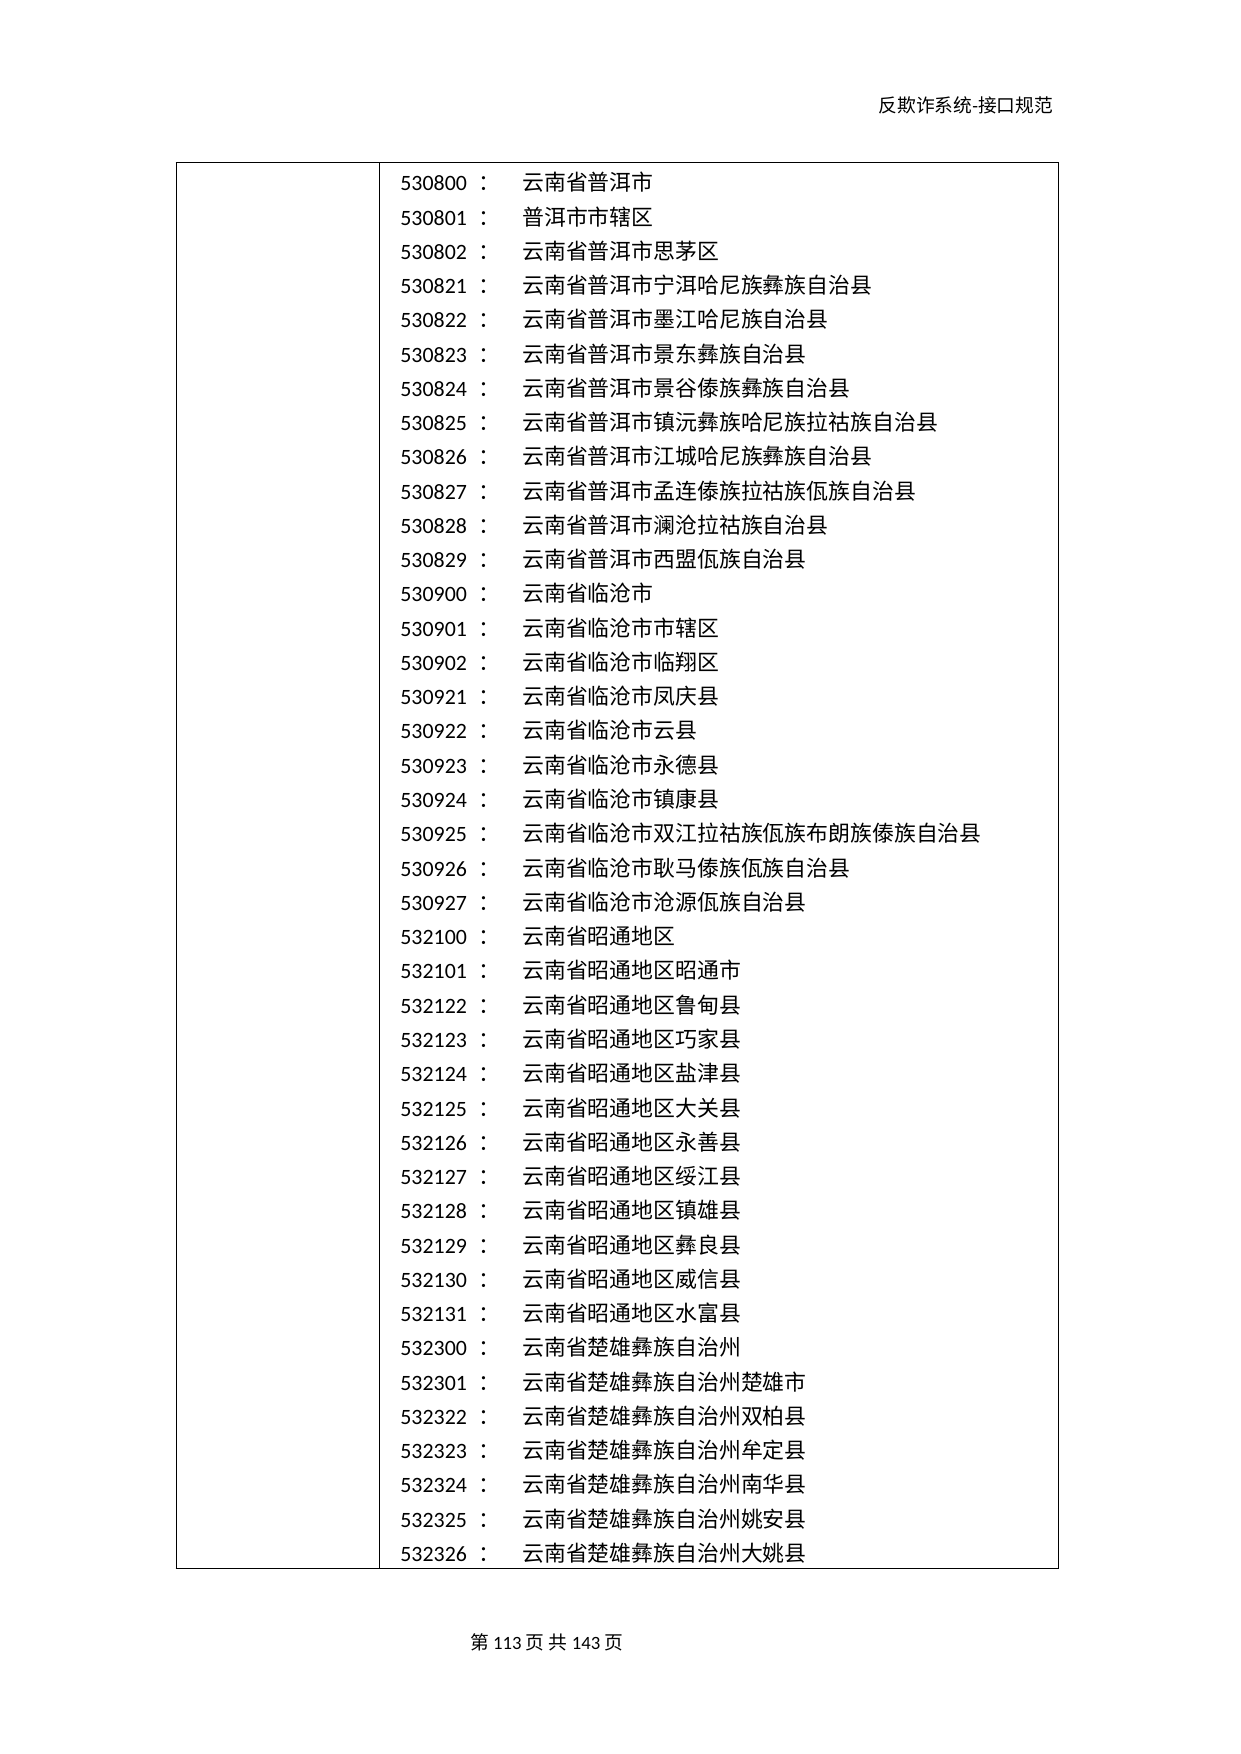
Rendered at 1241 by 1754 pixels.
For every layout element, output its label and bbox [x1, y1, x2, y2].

table_cell [177, 163, 379, 1568]
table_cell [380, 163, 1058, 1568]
